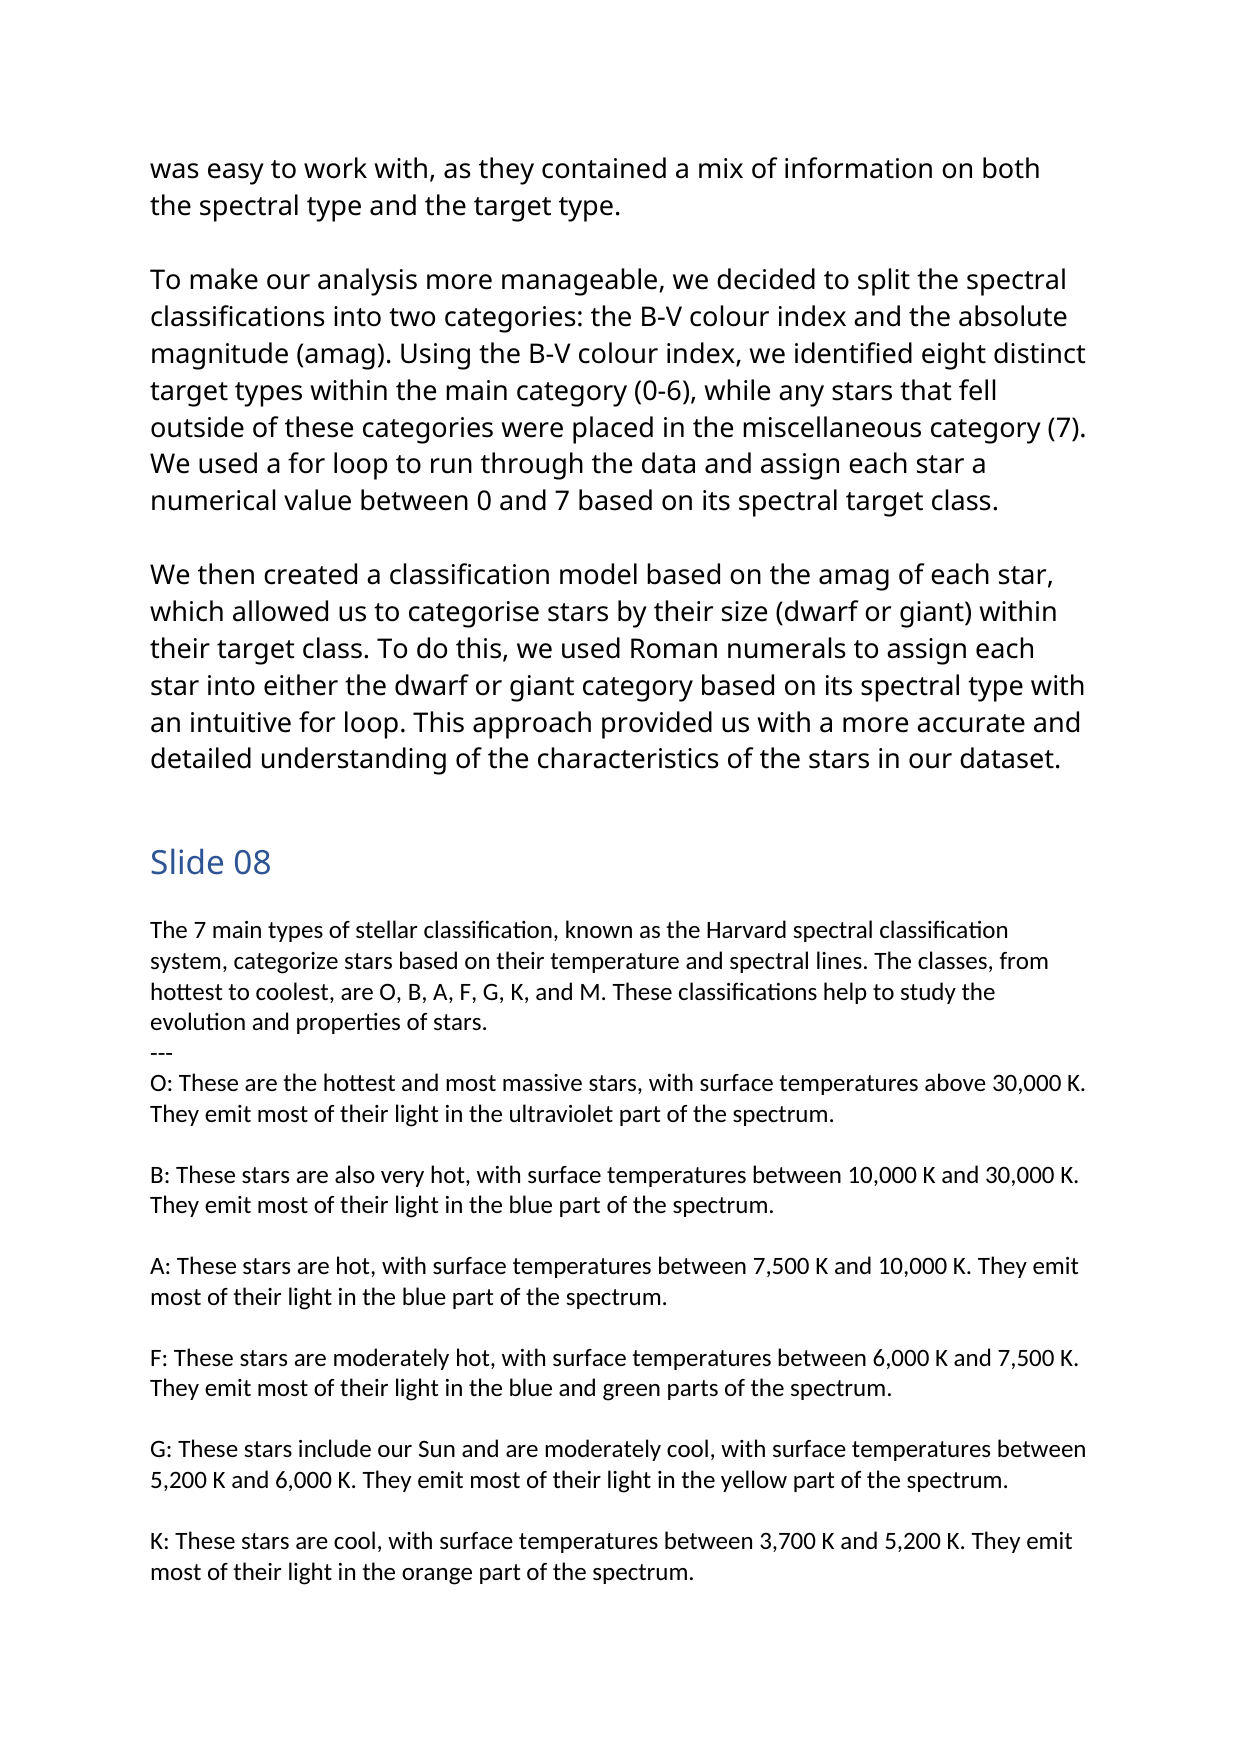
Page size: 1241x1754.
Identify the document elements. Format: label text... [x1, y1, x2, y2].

text F: These stars are moderately hot, with surface temperatures between 6,000 K and 7,500 K. They emit most of their light in the blue and green parts of the spectrum. [150, 1342, 1090, 1403]
text We then created a classification model based on the amag of each star, which allowed us to categorise stars by their size (dwarf or giant) within their target class. To do this, we used Roman numerals to assign each star into either the dwarf or giant category based on its spectral type with an intuitive for loop. This approach provided us with a more accurate and detailed understanding of the characteristics of the stars in our dataset. [150, 556, 1090, 777]
text B: These stars are also very hot, with surface temperatures between 10,000 K and 30,000 K. They emit most of their light in the blue part of the spectrum. [150, 1159, 1090, 1220]
text To make our analysis more manageable, we decided to split the spectral classifications into two categories: the B-V colour index and the absolute magnitude (amag). Using the B-V colour index, we identified eight distinct target types within the main category (0-6), while any stars that fell outside of these categories were placed in the miscellaneous category (7). We used a for loop to run through the data and assign each star a numerical value between 0 and 7 based on its spectral target class. [150, 261, 1090, 519]
text O: These are the hottest and most massive stars, with surface temperatures above 30,000 K. They emit most of their light in the ultraviolet part of the spectrum. [150, 1067, 1090, 1128]
text A: These stars are hot, with surface temperatures between 7,500 K and 10,000 K. They emit most of their light in the blue part of the spectrum. [150, 1250, 1090, 1311]
subtitle Slide 08 [150, 839, 1090, 884]
text --- [150, 1037, 1090, 1067]
text G: These stars include our Sun and are moderately cool, with surface temperatures between 5,200 K and 6,000 K. They emit most of their light in the yellow part of the spectrum. [150, 1433, 1090, 1494]
text The 7 main types of stellar classification, known as the Harvard spectral classification system, categorize stars based on their temperature and spectral lines. The classes, from hottest to coolest, are O, B, A, F, G, K, and M. These classifications help to study the evolution and properties of stars. [150, 915, 1090, 1037]
text K: These stars are cool, with surface temperatures between 3,700 K and 5,200 K. They emit most of their light in the orange part of the spectrum. [150, 1525, 1090, 1586]
